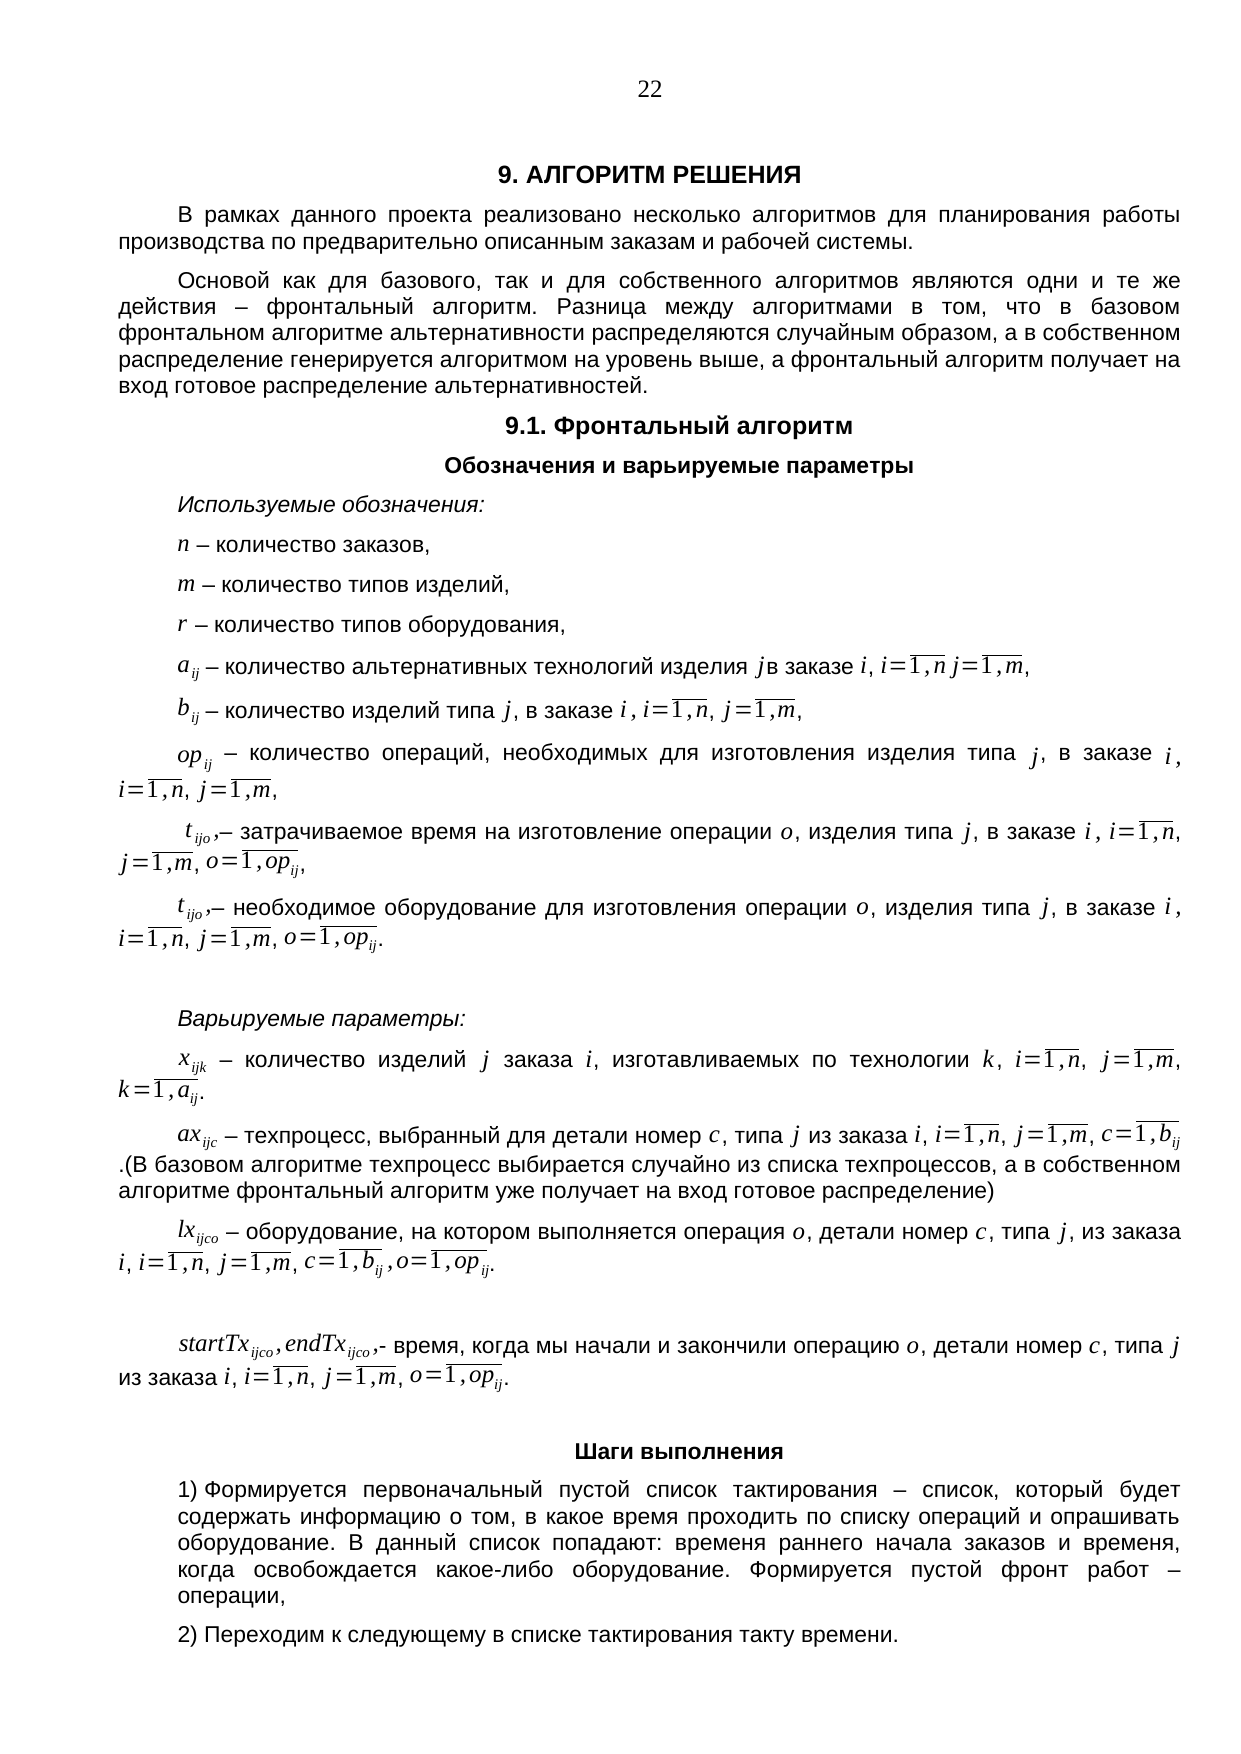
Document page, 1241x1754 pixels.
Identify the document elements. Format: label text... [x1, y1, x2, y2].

text – техпроцесс, выбранный для детали номер , типа из заказа , , , .(В базовом алгоритме техпроцесс выбирается случайно из списка техпроцессов, а в собственном алгоритме фронтальный алгоритм уже получает на вход готовое распределение) [118, 1119, 1181, 1203]
text - время, когда мы начали и закончили операцию , детали номер , типа из заказа , , , . [118, 1330, 1181, 1392]
text – затрачиваемое время на изготовление операции , изделия типа , в заказе , , , [118, 816, 1181, 878]
text Основой как для базового, так и для собственного алгоритмов являются одни и те же действия – фронтальный алгоритм. Разница между алгоритмами в том, что в базовом фронтальном алгоритме альтернативности распределяются случайным образом, а в собственном распределение генерируется алгоритмом на уровень выше, а фронтальный алгоритм получает на вход готовое распределение альтернативностей. [118, 267, 1181, 398]
text – количество заказов, [118, 530, 1181, 557]
list Переходим к следующему в списке тактирования такту времени. [177, 1621, 1181, 1647]
text – количество типов изделий, [118, 570, 1181, 598]
text – количество изделий типа , в заказе , , [118, 694, 1181, 725]
text – оборудование, на котором выполняется операция , детали номер , типа , из заказа , , , . [118, 1216, 1181, 1278]
text Варьируемые параметры: [118, 1005, 1181, 1031]
text – количество альтернативных технологий изделия в заказе , , [118, 650, 1181, 682]
text Алгоритм решения [118, 160, 1181, 189]
text Фронтальный алгоритм [118, 411, 1181, 440]
text Шаги выполнения [118, 1438, 1181, 1464]
text – количество операций, необходимых для изготовления изделия типа , в заказе , , [118, 738, 1181, 803]
text Обозначения и варьируемые параметры [118, 452, 1181, 478]
text В рамках данного проекта реализовано несколько алгоритмов для планирования работы производства по предварительно описанным заказам и рабочей системы. [118, 201, 1181, 254]
text Используемые обозначения: [118, 491, 1181, 517]
text – необходимое оборудование для изготовления операции , изделия типа , в заказе , , . [118, 891, 1181, 954]
text – количество изделий заказа , изготавливаемых по технологии , , , . [118, 1044, 1181, 1107]
text – количество типов оборудования, [118, 610, 1181, 638]
list Формируется первоначальный пустой список тактирования – список, который будет содержать информацию о том, в какое время проходить по списку операций и опрашивать оборудование. В данный список попадают: временя раннего начала заказов и временя, когда освобождается какое-либо оборудование. Формируется пустой фронт работ – операции, [177, 1476, 1181, 1608]
